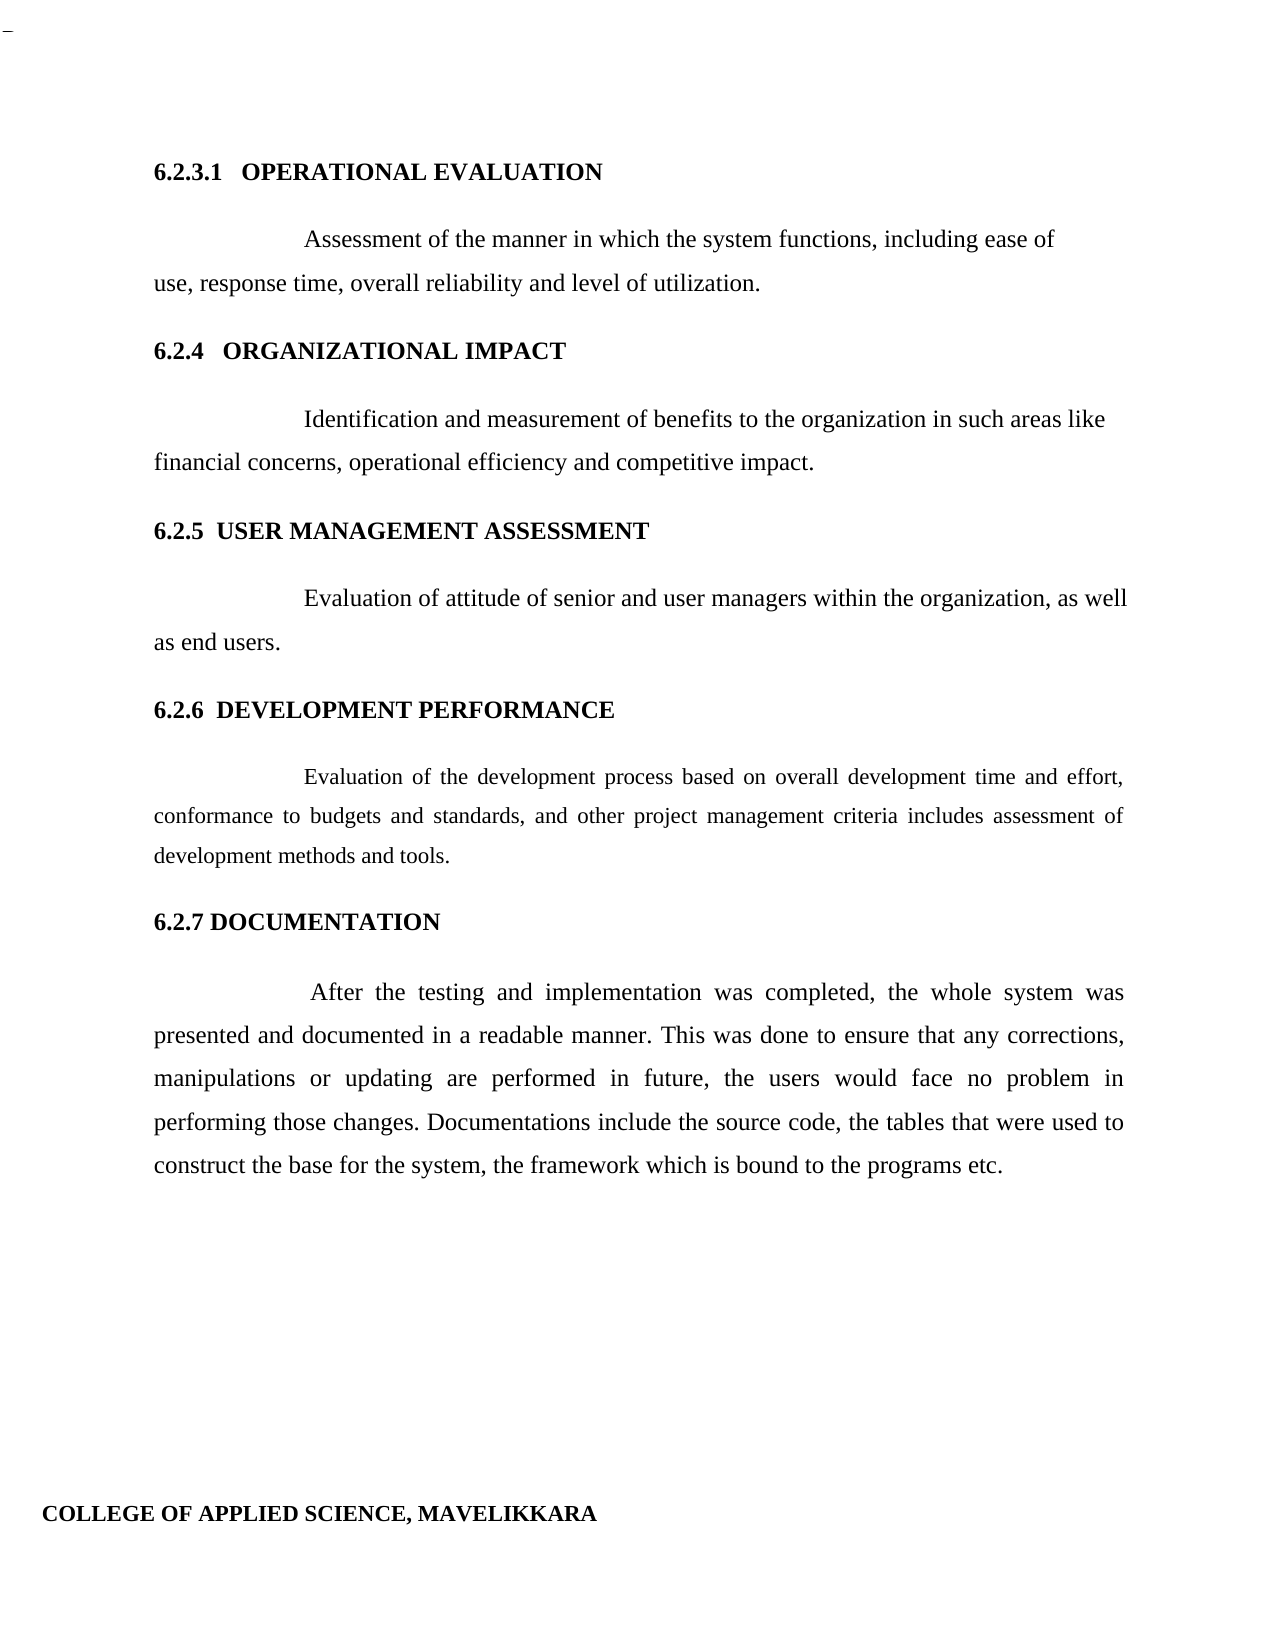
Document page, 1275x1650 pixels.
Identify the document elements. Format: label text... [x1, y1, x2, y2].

text After the testing and implementation was completed, the whole system was presented and documented in a readable manner. This was done to ensure that any corrections, manipulations or updating are performed in future, the users would face no problem in performing those changes. Documentations include the source code, the tables that were used to construct the base for the system, the framework which is bound to the programs etc. [154, 977, 1125, 1178]
subtitle ORGANIZATIONAL IMPACT [154, 336, 1275, 365]
subtitle DOCUMENTATION [154, 907, 1275, 935]
text Evaluation of the development process based on overall development time and effort, conformance to budgets and standards, and other project management criteria includes assessment of development methods and tools. [154, 763, 1125, 868]
text Evaluation of attitude of senior and user managers within the organization, as well [304, 583, 1275, 612]
subtitle DEVELOPMENT PERFORMANCE [154, 695, 1275, 724]
text Assessment of the manner in which the system functions, including ease of use, response time, overall reliability and level of utilization. [154, 224, 1084, 296]
subtitle OPERATIONAL EVALUATION [154, 157, 1275, 186]
text Identification and measurement of benefits to the organization in such areas like financial concerns, operational efficiency and competitive impact. [154, 404, 1125, 476]
text as end users. [154, 627, 1275, 655]
subtitle USER MANAGEMENT ASSESSMENT [154, 516, 1275, 544]
